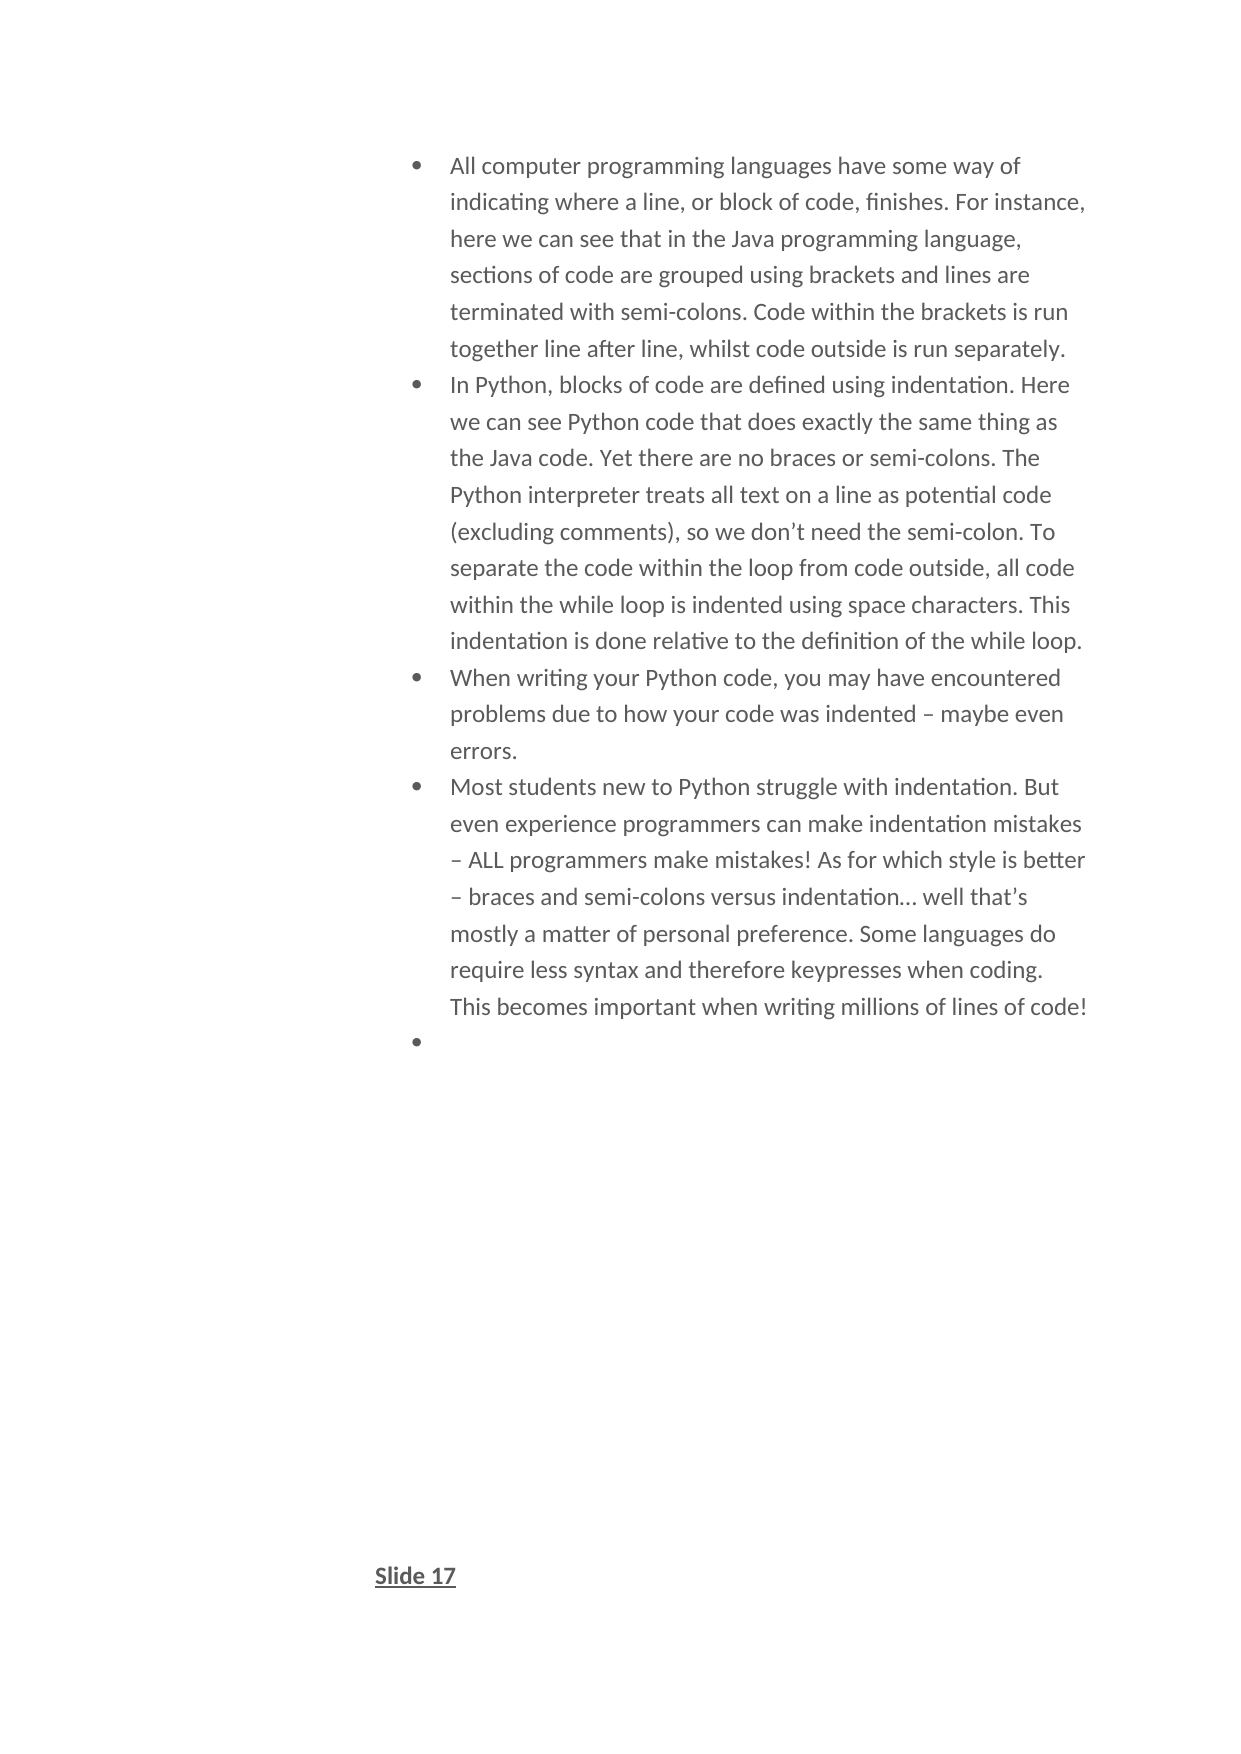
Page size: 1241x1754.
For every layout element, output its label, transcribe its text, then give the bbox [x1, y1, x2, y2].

list In Python, blocks of code are defined using indentation. Here we can see Python code that does exactly the same thing as the Java code. Yet there are no braces or semi-colons. The Python interpreter treats all text on a line as potential code (excluding comments), so we don’t need the semi-colon. To separate the code within the loop from code outside, all code within the while loop is indented using space characters. This indentation is done relative to the definition of the while loop. [412, 369, 1090, 656]
list When writing your Python code, you may have encountered problems due to how your code was indented – maybe even errors. [412, 662, 1090, 766]
text Slide 17 [375, 1560, 1090, 1590]
list Most students new to Python struggle with indentation. But even experience programmers can make indentation mistakes – ALL programmers make mistakes! As for which style is better – braces and semi-colons versus indentation… well that’s mostly a matter of personal preference. Some languages do require less syntax and therefore keypresses when coding. This becomes important when writing millions of lines of code! [412, 772, 1090, 1021]
list All computer programming languages have some way of indicating where a line, or block of code, finishes. For instance, here we can see that in the Java programming language, sections of code are grouped using brackets and lines are terminated with semi-colons. Code within the brackets is run together line after line, whilst code outside is run separately. [412, 150, 1090, 363]
